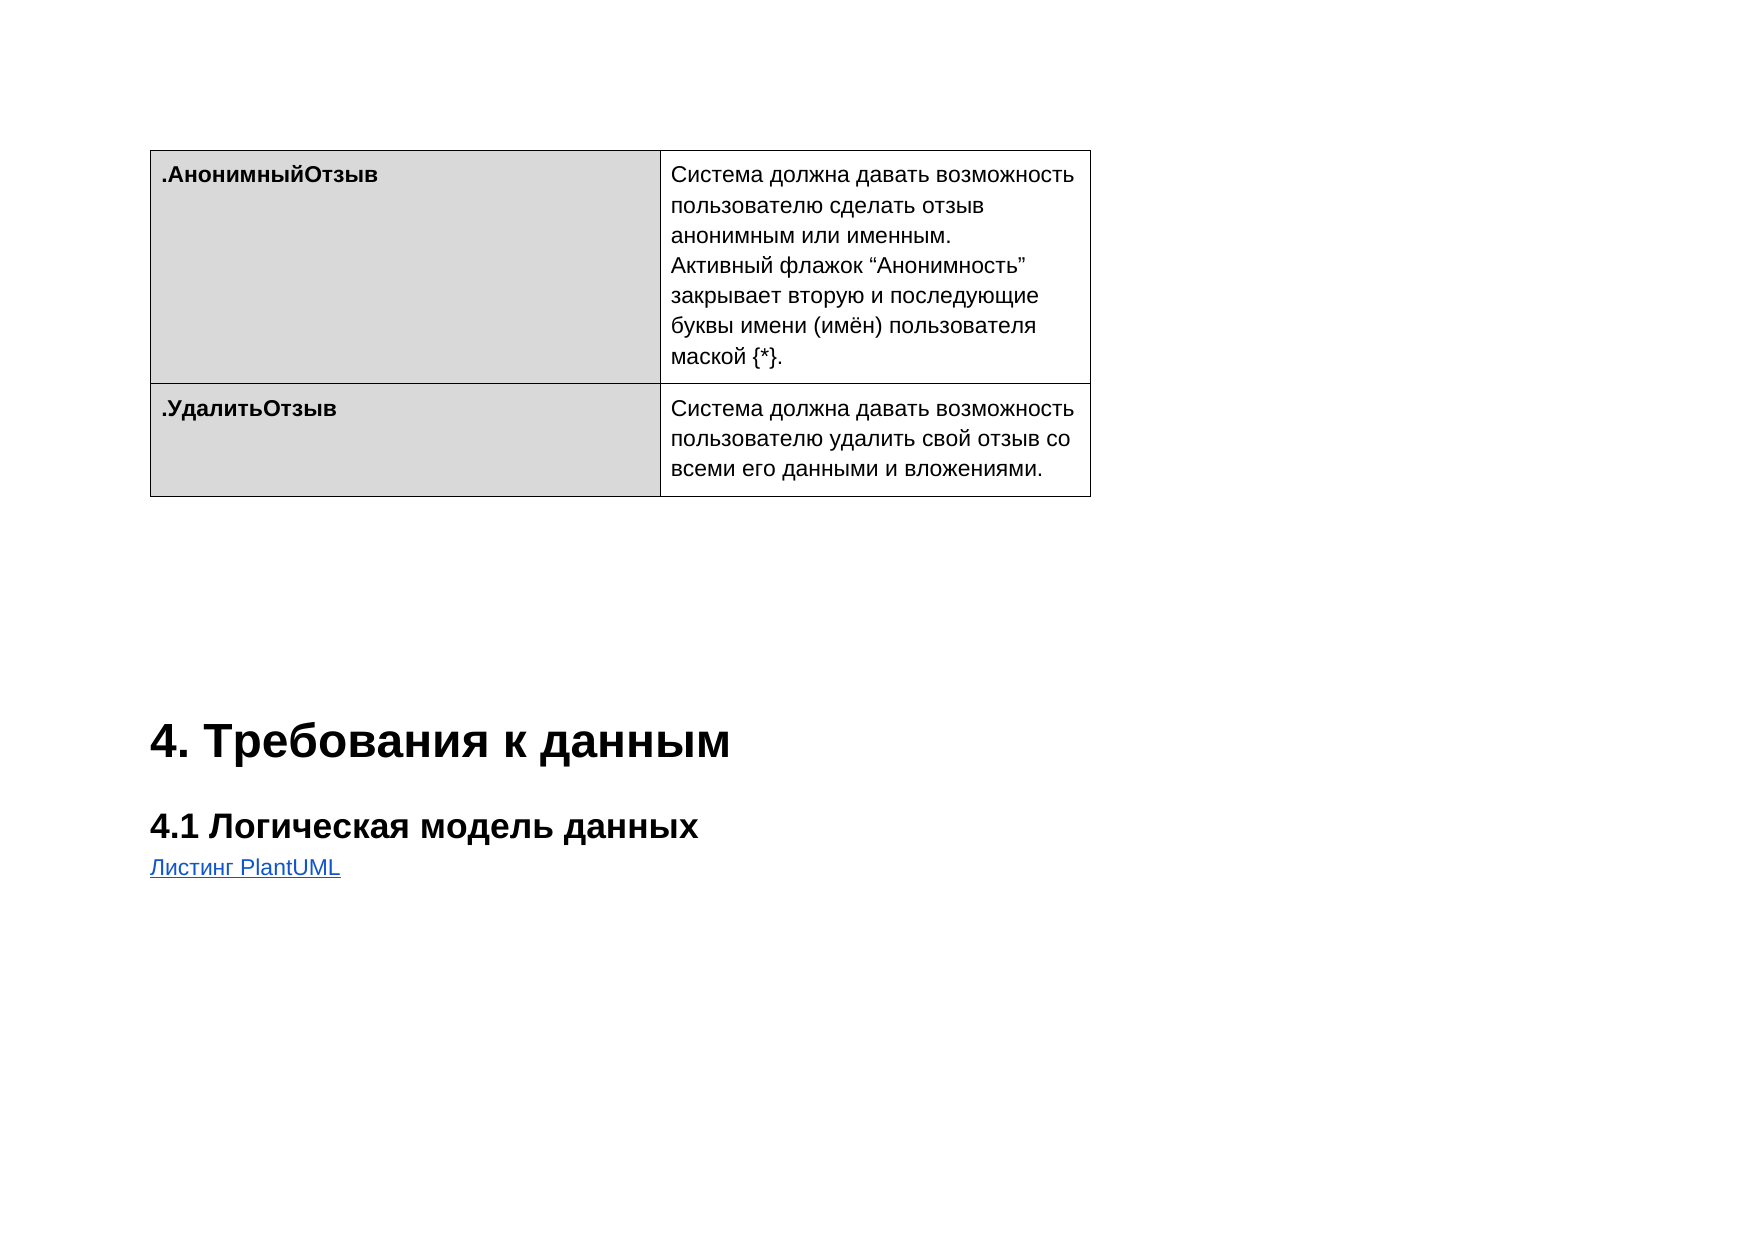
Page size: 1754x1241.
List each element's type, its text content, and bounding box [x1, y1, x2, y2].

table_cell .АнонимныйОтзыв [151, 151, 660, 383]
table_cell Система должна давать возможность пользователю сделать отзыв анонимным или именным. Активный флажок “Анонимность” закрывает вторую и последующие буквы имени (имён) пользователя маской {*}. [661, 151, 1090, 383]
subtitle 4. Требования к данным [150, 712, 1604, 767]
table_cell .УдалитьОтзыв [151, 384, 660, 496]
table_cell Система должна давать возможность пользователю удалить свой отзыв со всеми его данными и вложениями. [661, 384, 1090, 496]
text Листинг PlantUML [150, 854, 1604, 880]
subtitle 4.1 Логическая модель данных [150, 805, 1604, 846]
